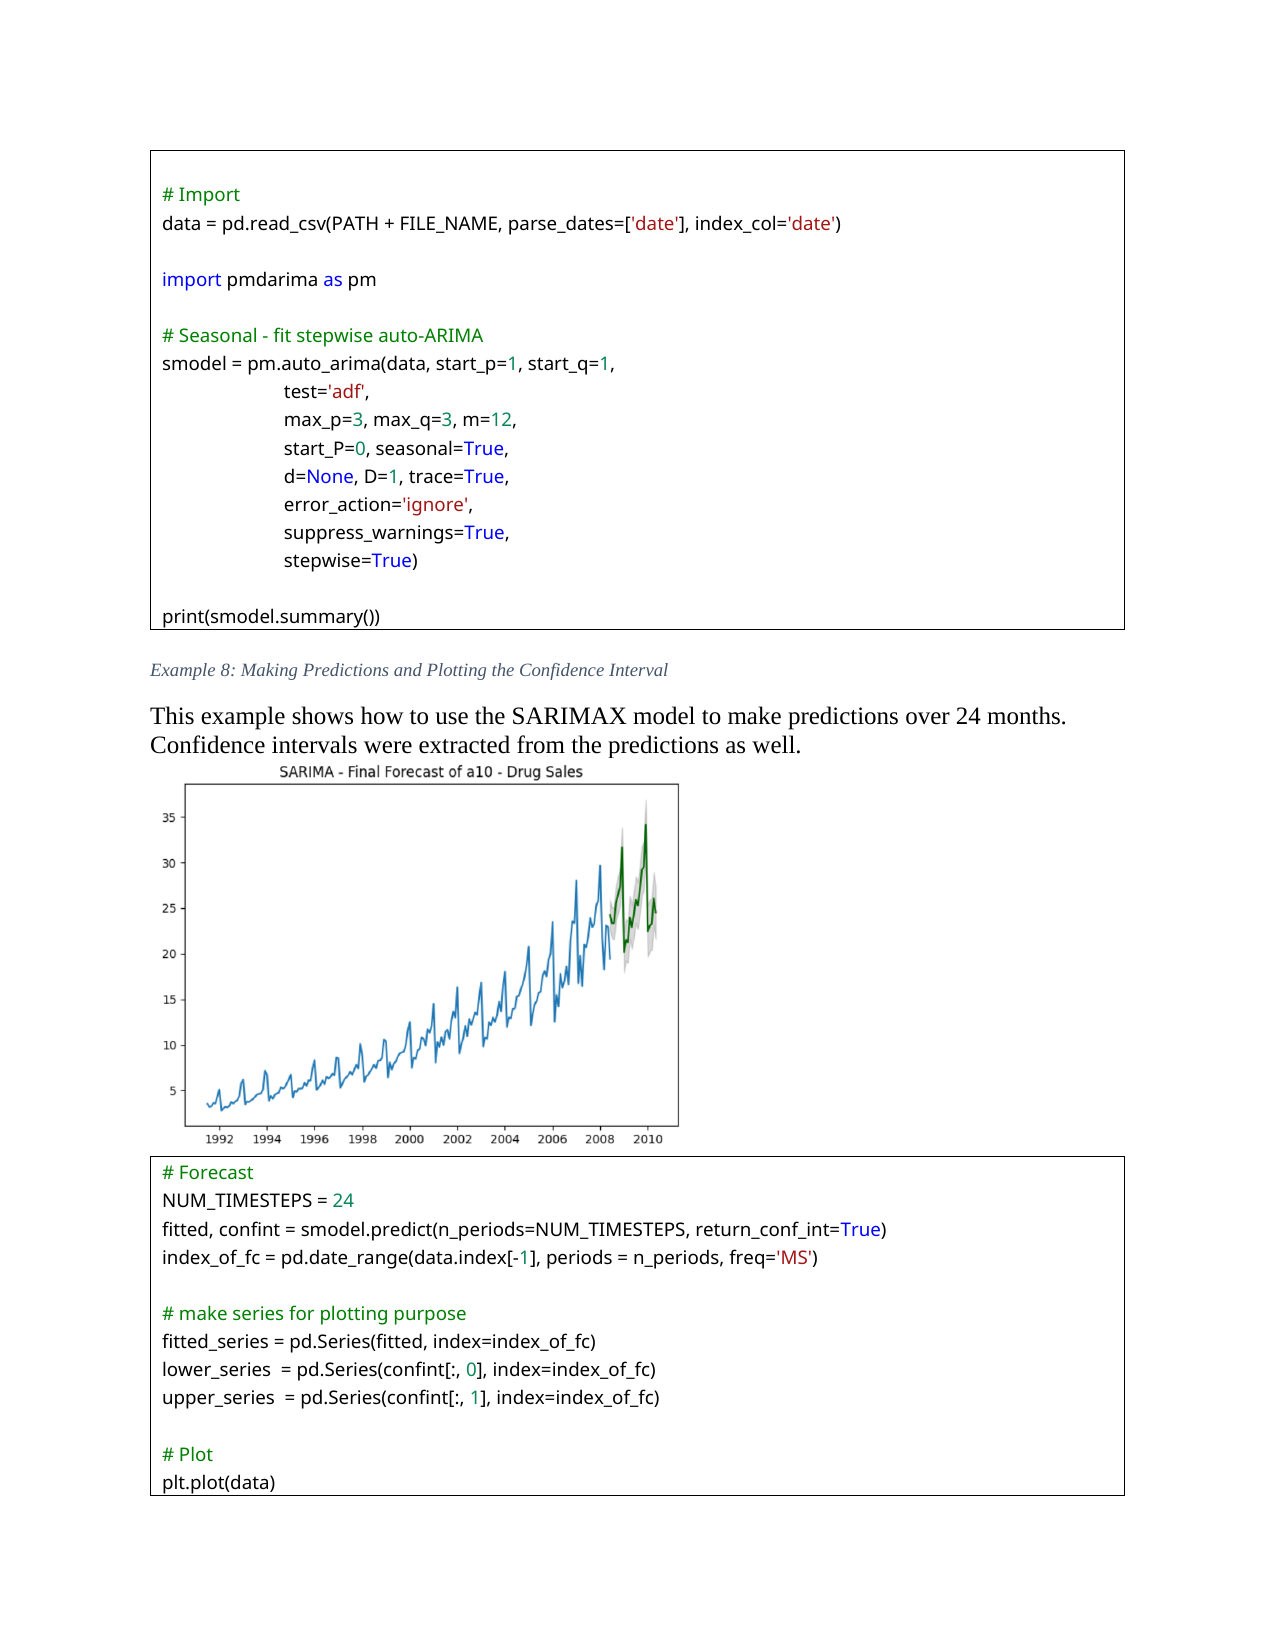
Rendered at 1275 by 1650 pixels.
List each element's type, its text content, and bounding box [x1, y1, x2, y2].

picture [150, 758, 687, 1156]
text This example shows how to use the SARIMAX model to make predictions over 24 months. Confidence intervals were extracted from the predictions as well. [150, 701, 1125, 759]
text Example 8: Making Predictions and Plotting the Confidence Interval [150, 659, 1125, 681]
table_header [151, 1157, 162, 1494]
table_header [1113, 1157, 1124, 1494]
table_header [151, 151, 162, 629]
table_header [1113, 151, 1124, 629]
